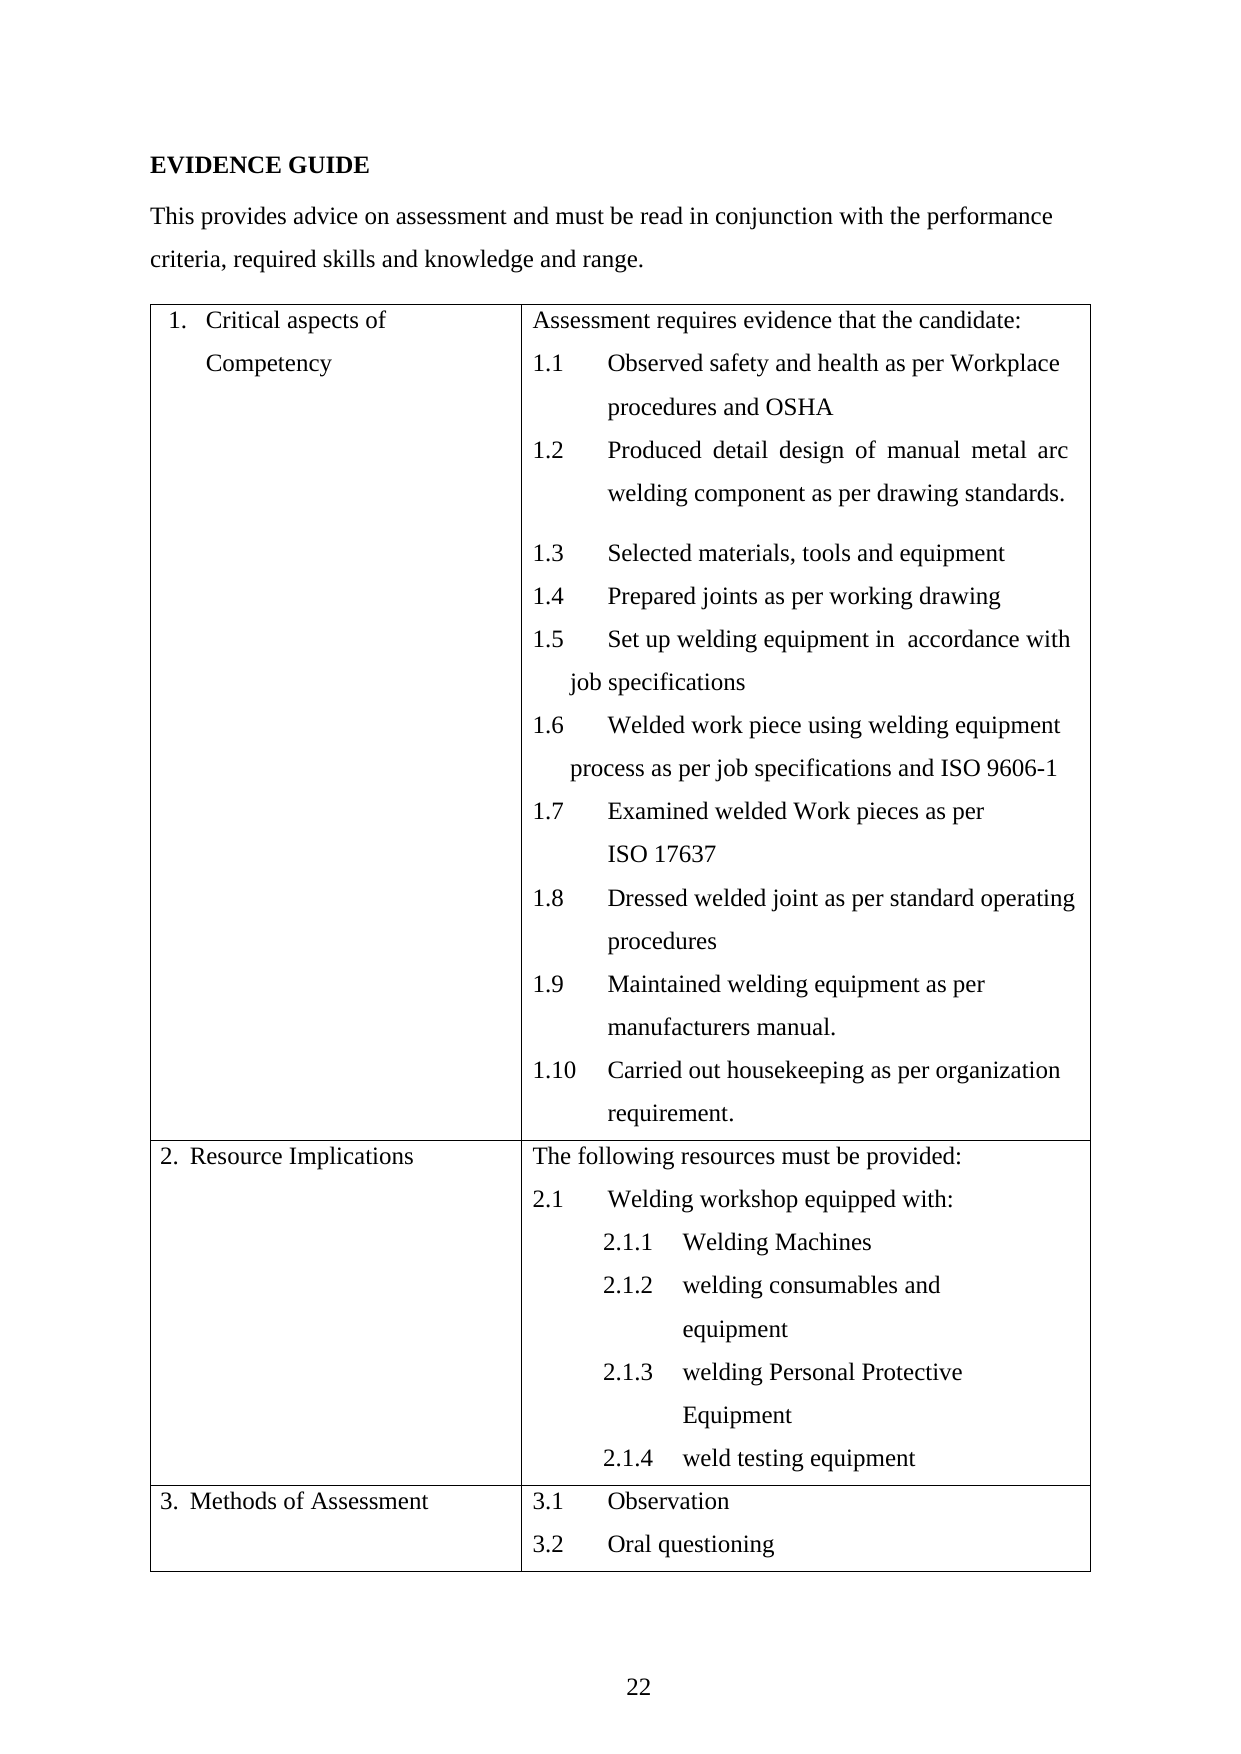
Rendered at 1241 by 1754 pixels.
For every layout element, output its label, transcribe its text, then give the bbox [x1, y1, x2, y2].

table_header Assessment requires evidence that the candidate: Observed safety and health as per Workplace procedures and OSHA Produced detail design of manual metal arc welding component as per drawing standards. Selected materials, tools and equipment Prepared joints as per working drawing Set up welding equipment in accordance with job specifications Welded work piece using welding equipment process as per job specifications and ISO 9606-1 Examined welded Work pieces as per ISO 17637 Dressed welded joint as per standard operating procedures Maintained welding equipment as per manufacturers manual. Carried out housekeeping as per organization requirement. [522, 305, 1090, 1140]
text EVIDENCE GUIDE [150, 150, 1090, 179]
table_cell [522, 1486, 1090, 1571]
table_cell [151, 1486, 521, 1571]
table_header Critical aspects of Competency [151, 305, 521, 1140]
table_cell Resource Implications [151, 1141, 521, 1485]
table_cell The following resources must be provided: Welding workshop equipped with: Welding Machines welding consumables and equipment welding Personal Protective Equipment weld testing equipment [522, 1141, 1090, 1485]
text This provides advice on assessment and must be read in conjunction with the performance criteria, required skills and knowledge and range. [150, 201, 1090, 273]
